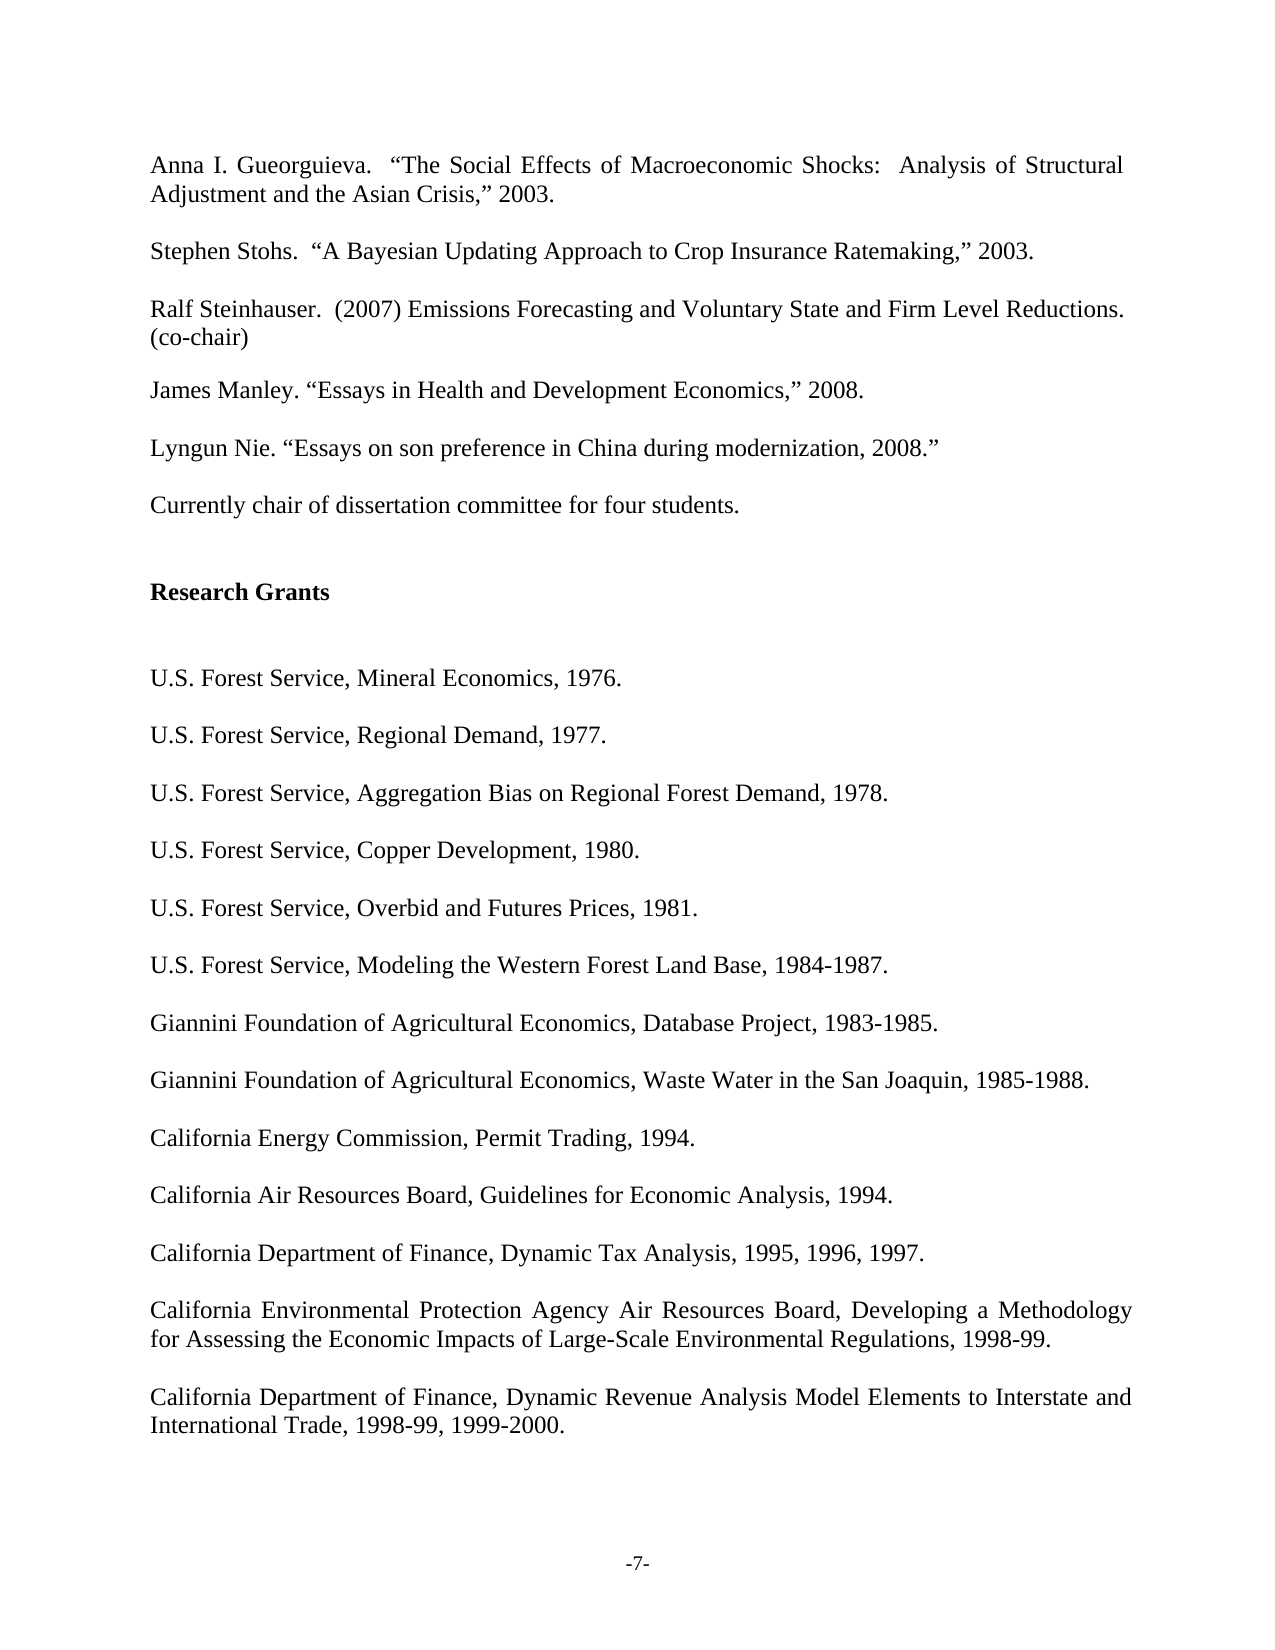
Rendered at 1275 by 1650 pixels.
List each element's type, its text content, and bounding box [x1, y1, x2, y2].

text U.S. Forest Service, Modeling the Western Forest Land Base, 1984-1987. [150, 950, 1133, 979]
text Anna I. Gueorguieva. “The Social Effects of Macroeconomic Shocks: Analysis of Structural Adjustment and the Asian Crisis,” 2003. [150, 150, 1125, 207]
text Giannini Foundation of Agricultural Economics, Database Project, 1983-1985. [150, 1008, 1133, 1037]
text U.S. Forest Service, Mineral Economics, 1976. [150, 663, 1134, 692]
text Ralf Steinhauser. (2007) Emissions Forecasting and Voluntary State and Firm Level Reductions. (co-chair) [150, 294, 1125, 351]
text Research Grants [150, 577, 1134, 605]
text Lyngun Nie. “Essays on son preference in China during modernization, 2008.” [150, 433, 1125, 462]
text James Manley. “Essays in Health and Development Economics,” 2008. [150, 375, 1125, 404]
text Stephen Stohs. “A Bayesian Updating Approach to Crop Insurance Ratemaking,” 2003. [150, 236, 1125, 265]
text California Air Resources Board, Guidelines for Economic Analysis, 1994. [150, 1180, 1133, 1209]
text U.S. Forest Service, Overbid and Futures Prices, 1981. [150, 893, 1133, 922]
text California Energy Commission, Permit Trading, 1994. [150, 1123, 1133, 1152]
text Currently chair of dissertation committee for four students. [150, 490, 1125, 519]
text U.S. Forest Service, Copper Development, 1980. [150, 835, 1133, 864]
text Giannini Foundation of Agricultural Economics, Waste Water in the San Joaquin, 1985-1988. [150, 1065, 1133, 1094]
text California Environmental Protection Agency Air Resources Board, Developing a Methodology for Assessing the Economic Impacts of Large-Scale Environmental Regulations, 1998-99. [150, 1295, 1133, 1353]
text California Department of Finance, Dynamic Tax Analysis, 1995, 1996, 1997. [150, 1238, 1133, 1267]
text California Department of Finance, Dynamic Revenue Analysis Model Elements to Interstate and International Trade, 1998-99, 1999-2000. [150, 1382, 1133, 1439]
text U.S. Forest Service, Regional Demand, 1977. [150, 720, 1134, 749]
text U.S. Forest Service, Aggregation Bias on Regional Forest Demand, 1978. [150, 778, 1133, 807]
